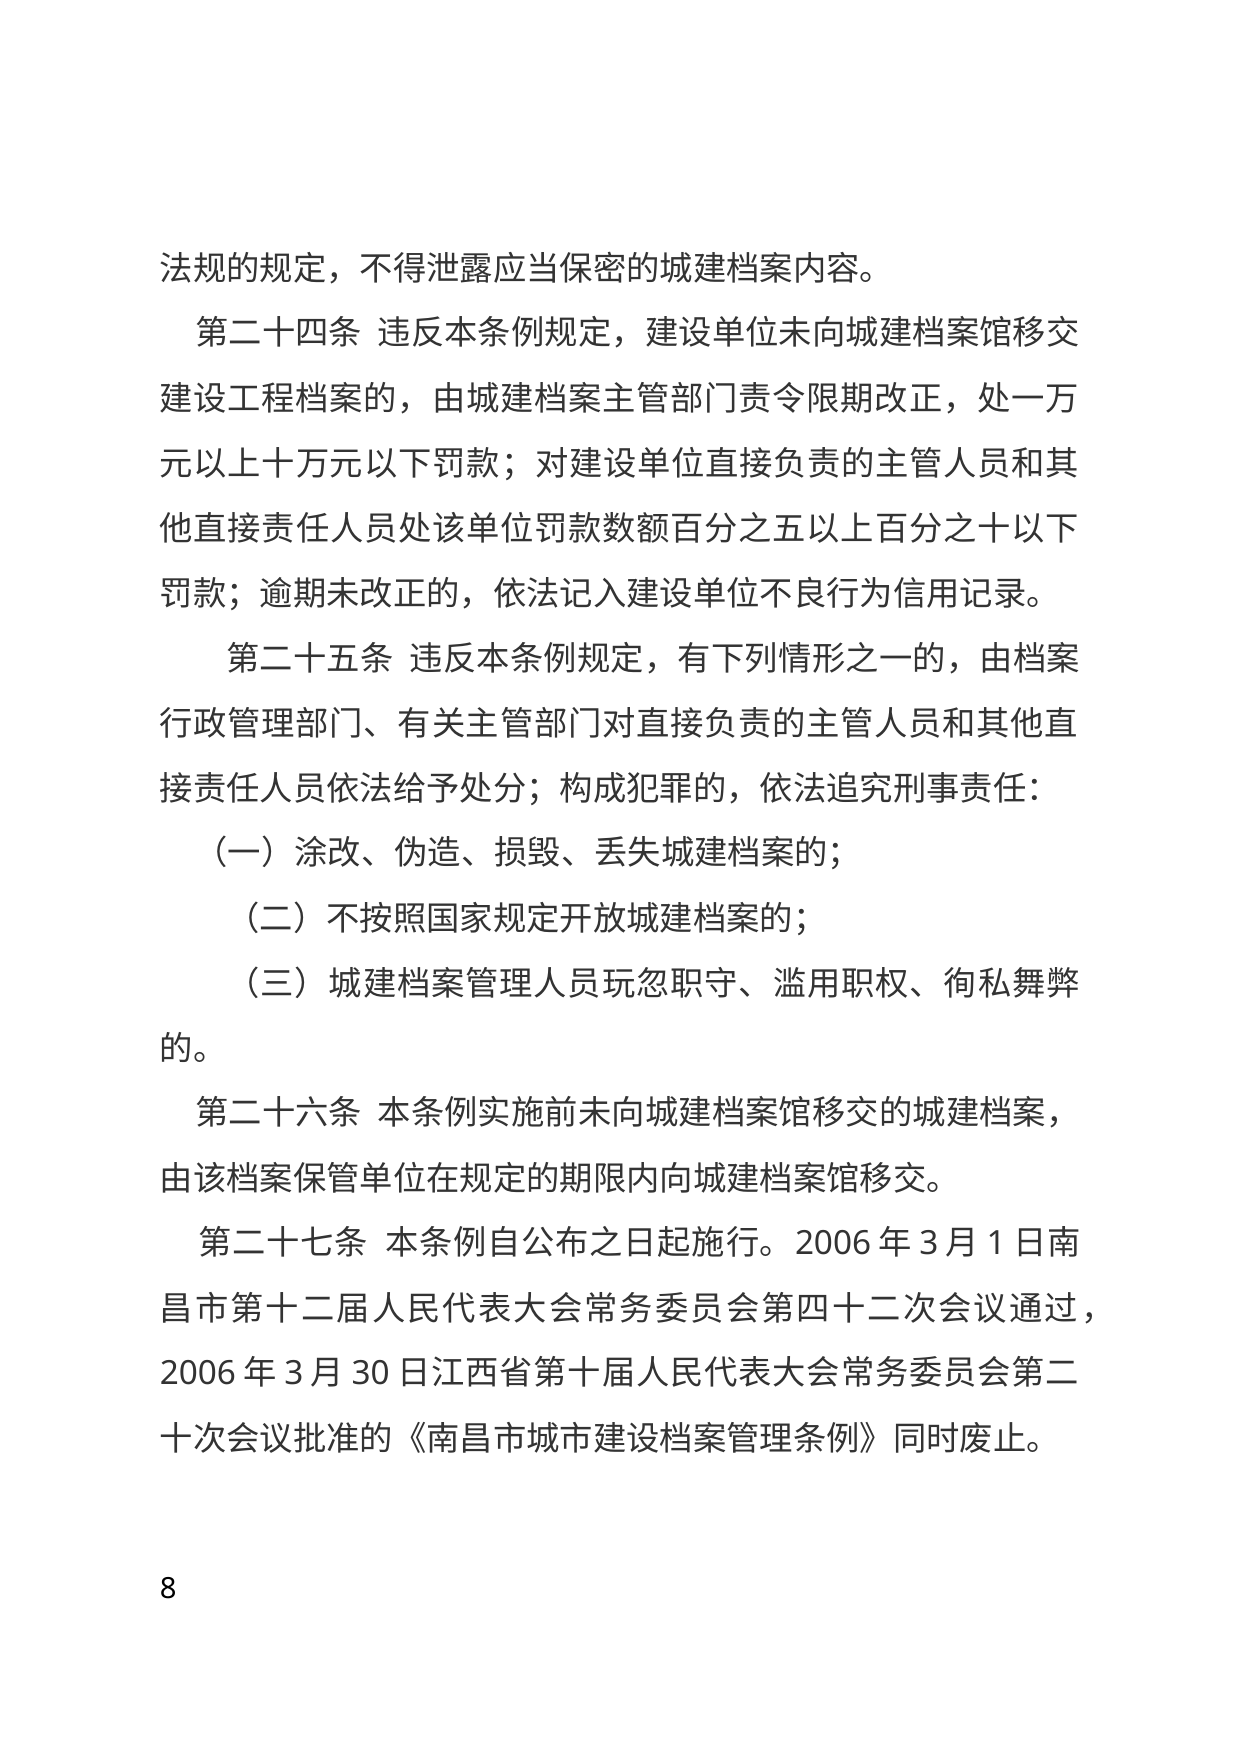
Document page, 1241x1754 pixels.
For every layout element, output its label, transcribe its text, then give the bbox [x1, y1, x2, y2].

text （二）不按照国家规定开放城建档案的； [159, 883, 1081, 948]
list （三）城建档案管理人员玩忽职守、滥用职权、徇私舞弊的。 第二十六条 本条例实施前未向城建档案馆移交的城建档案，由该档案保管单位在规定的期限内向城建档案馆移交。 [159, 948, 1081, 1208]
text 第二十七条 本条例自公布之日起施行。2006年3月1日南昌市第十二届人民代表大会常务委员会第四十二次会议通过，2006年3月30日江西省第十届人民代表大会常务委员会第二十次会议批准的《南昌市城市建设档案管理条例》同时废止。 [159, 1208, 1081, 1468]
list 第二十五条 违反本条例规定，有下列情形之一的，由档案行政管理部门、有关主管部门对直接负责的主管人员和其他直接责任人员依法给予处分；构成犯罪的，依法追究刑事责任： （一）涂改、伪造、损毁、丢失城建档案的； [159, 623, 1081, 883]
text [159, 233, 1081, 623]
